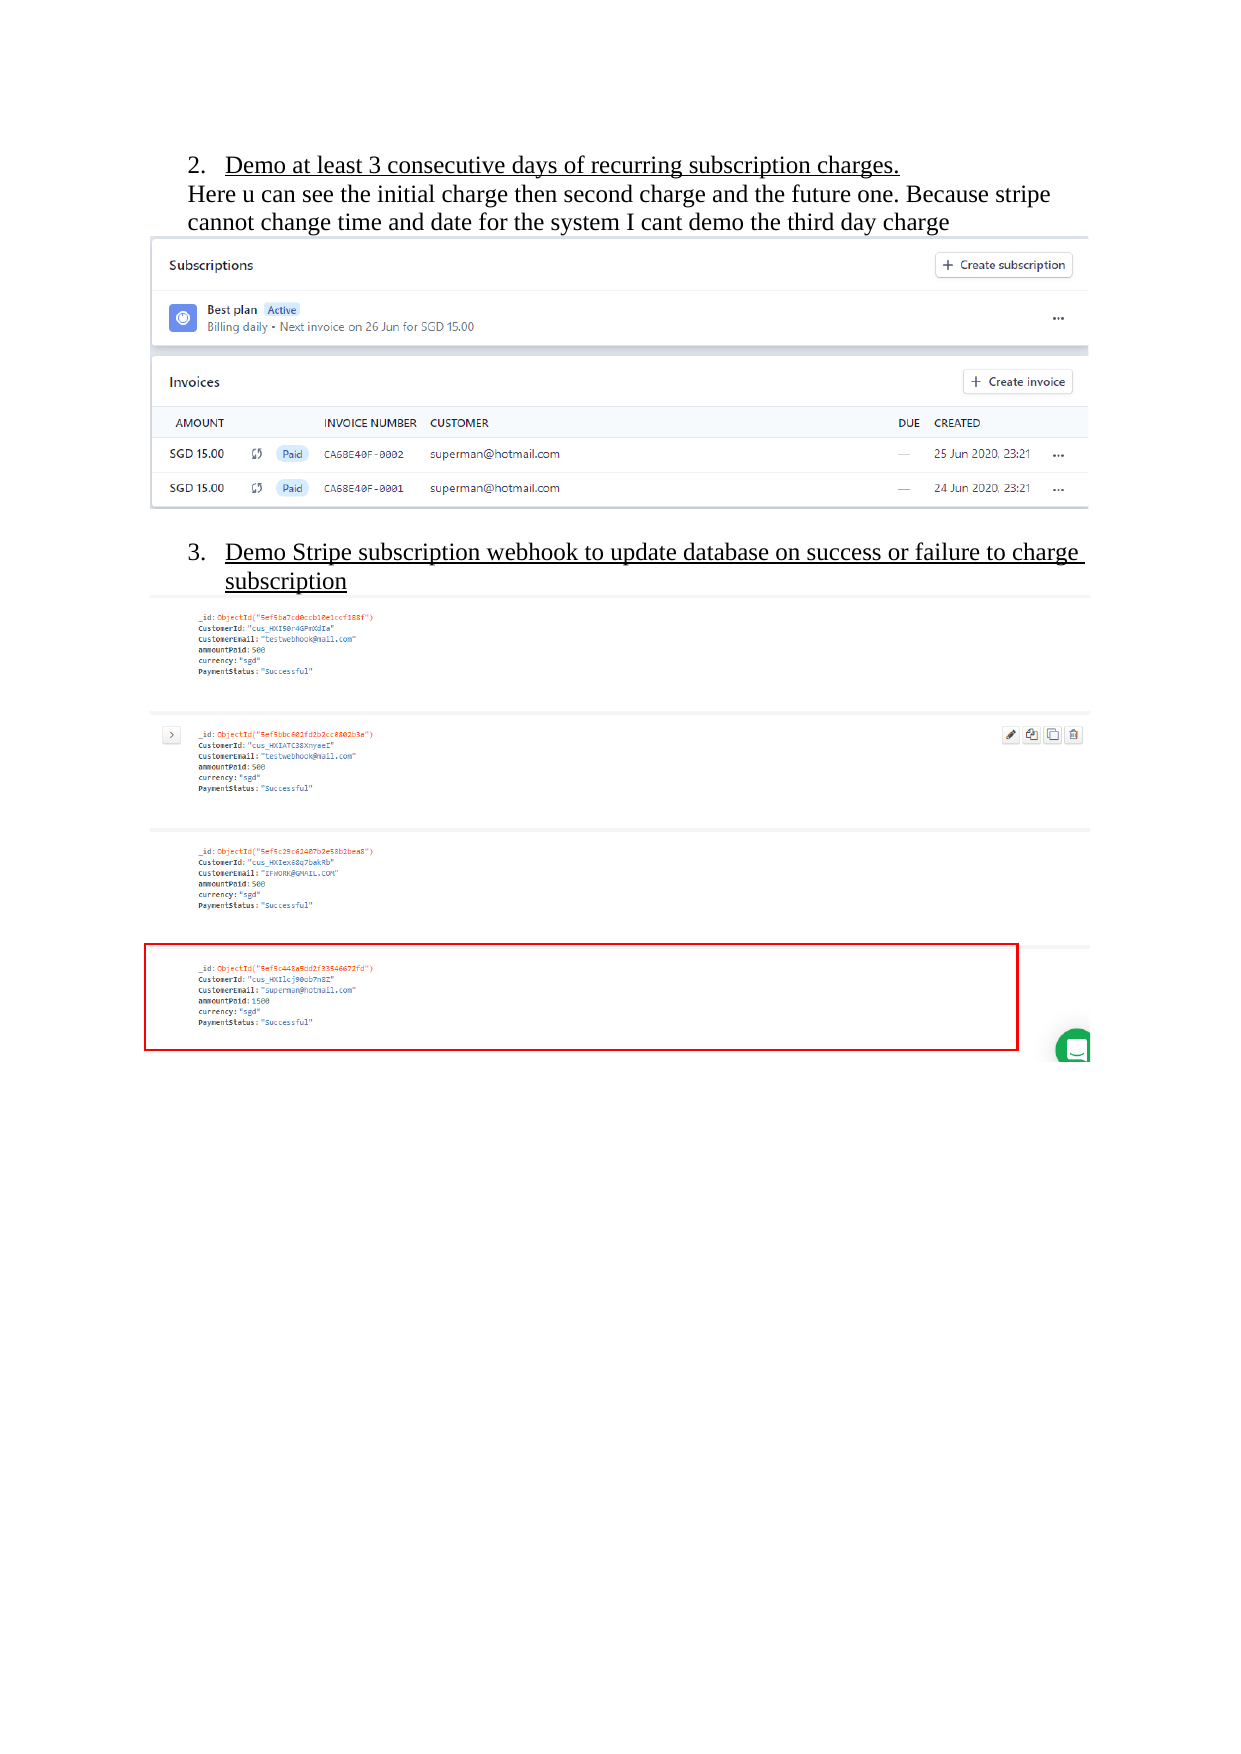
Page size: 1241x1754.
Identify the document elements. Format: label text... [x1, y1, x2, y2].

picture [150, 945, 1016, 1049]
picture [150, 236, 1089, 509]
list Demo at least 3 consecutive days of recurring subscription charges. [187, 150, 1090, 179]
list Demo Stripe subscription webhook to update database on success or failure to charge subscription [187, 537, 1090, 595]
picture [150, 595, 1091, 1062]
text Here u can see the initial charge then second charge and the future one. Because stripe cannot change time and date for the system I cant demo the third day charge [187, 179, 1090, 236]
